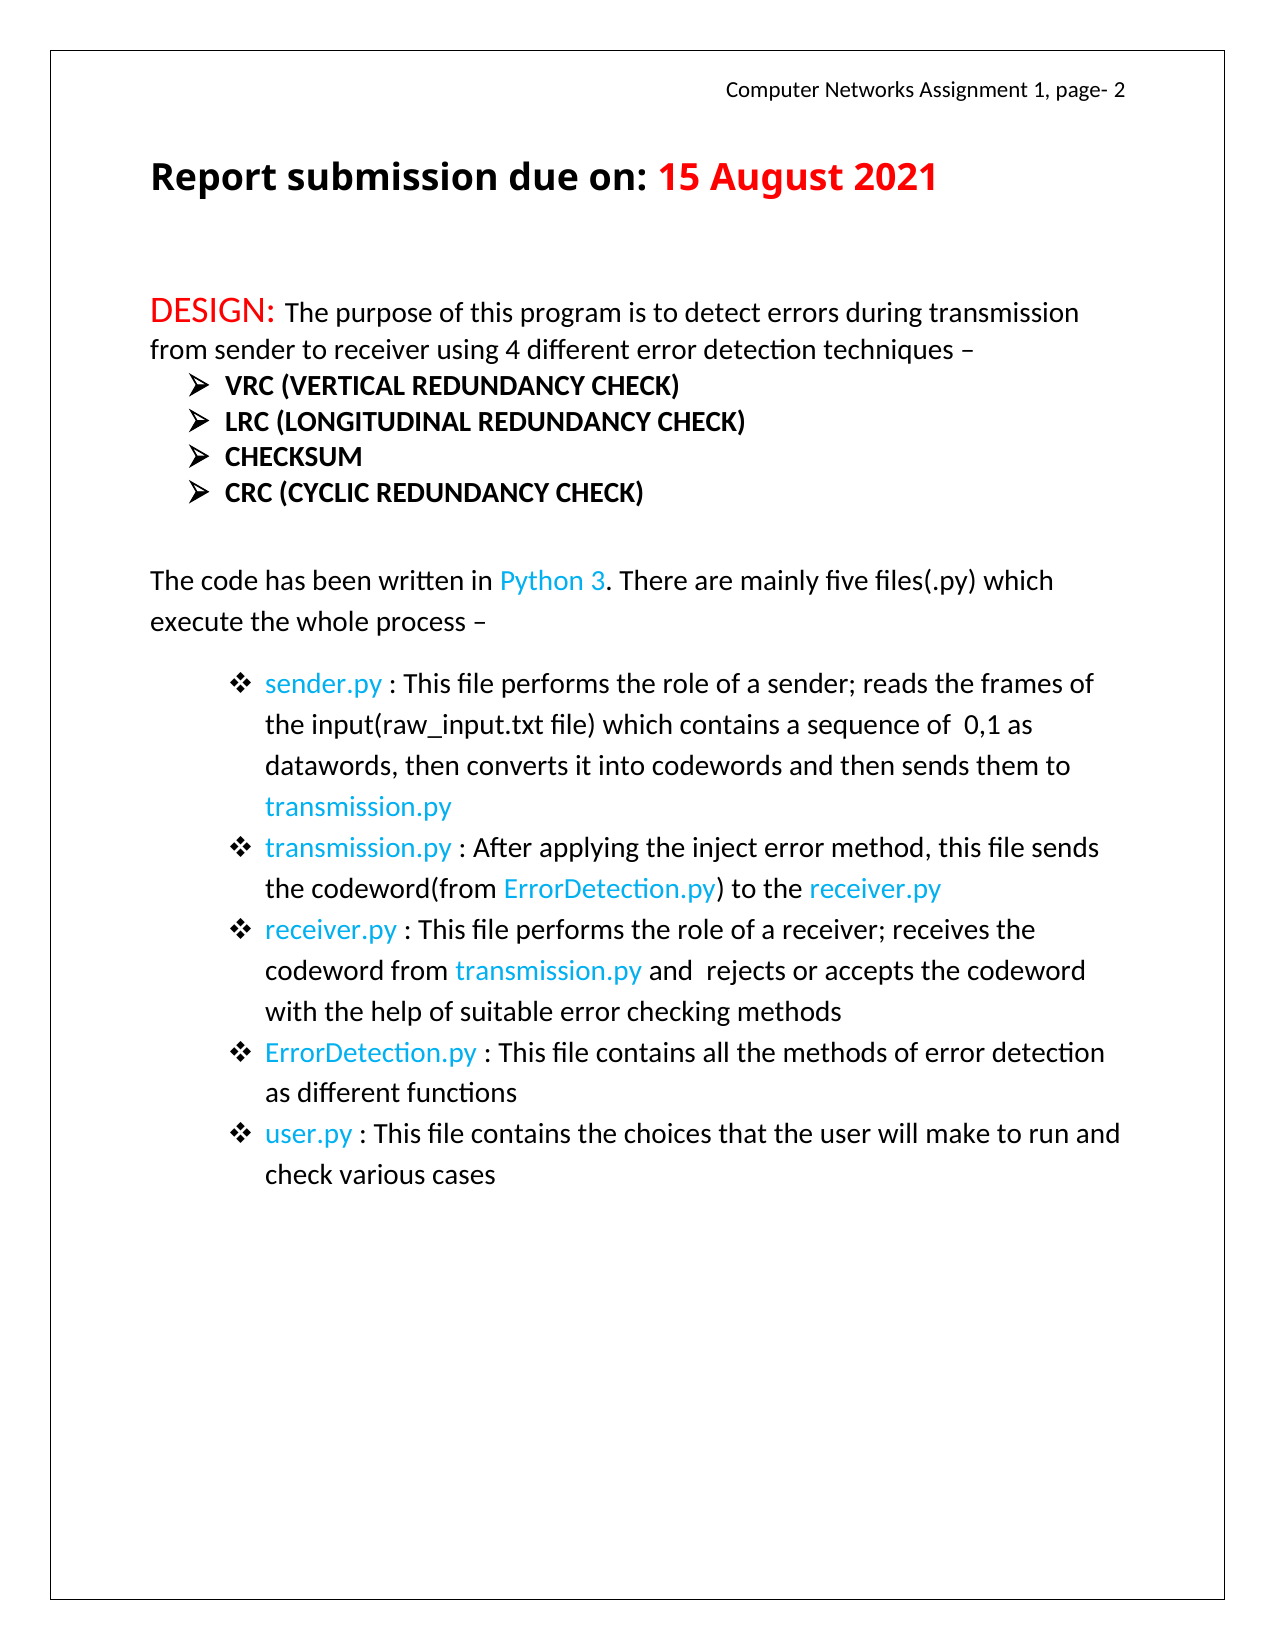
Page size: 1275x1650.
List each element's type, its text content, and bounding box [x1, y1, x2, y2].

text Report submission due on: 15 August 2021 [150, 150, 1125, 201]
list crc (cyclic redundancy check) [187, 474, 1125, 509]
list sender.py : This file performs the role of a sender; reads the frames of the input(raw_input.txt file) which contains a sequence of 0,1 as datawords, then converts it into codewords and then sends them to transmission.py [227, 665, 1125, 824]
list receiver.py : This file performs the role of a receiver; receives the codeword from transmission.py and rejects or accepts the codeword with the help of suitable error checking methods [227, 911, 1125, 1028]
text DESIGN: The purpose of this program is to detect errors during transmission from sender to receiver using 4 different error detection techniques – [150, 286, 1125, 367]
list VRC (vertical redundancy check) [187, 367, 1125, 403]
list lrc (longitudinal redundancy check) [187, 403, 1125, 438]
list user.py : This file contains the choices that the user will make to run and check various cases [227, 1116, 1125, 1192]
list checksum [187, 438, 1125, 474]
list transmission.py : After applying the inject error method, this file sends the codeword(from ErrorDetection.py) to the receiver.py [227, 829, 1125, 906]
list ErrorDetection.py : This file contains all the methods of error detection as different functions [227, 1034, 1125, 1110]
text The code has been written in Python 3. There are mainly five files(.py) which execute the whole process – [150, 562, 1125, 639]
